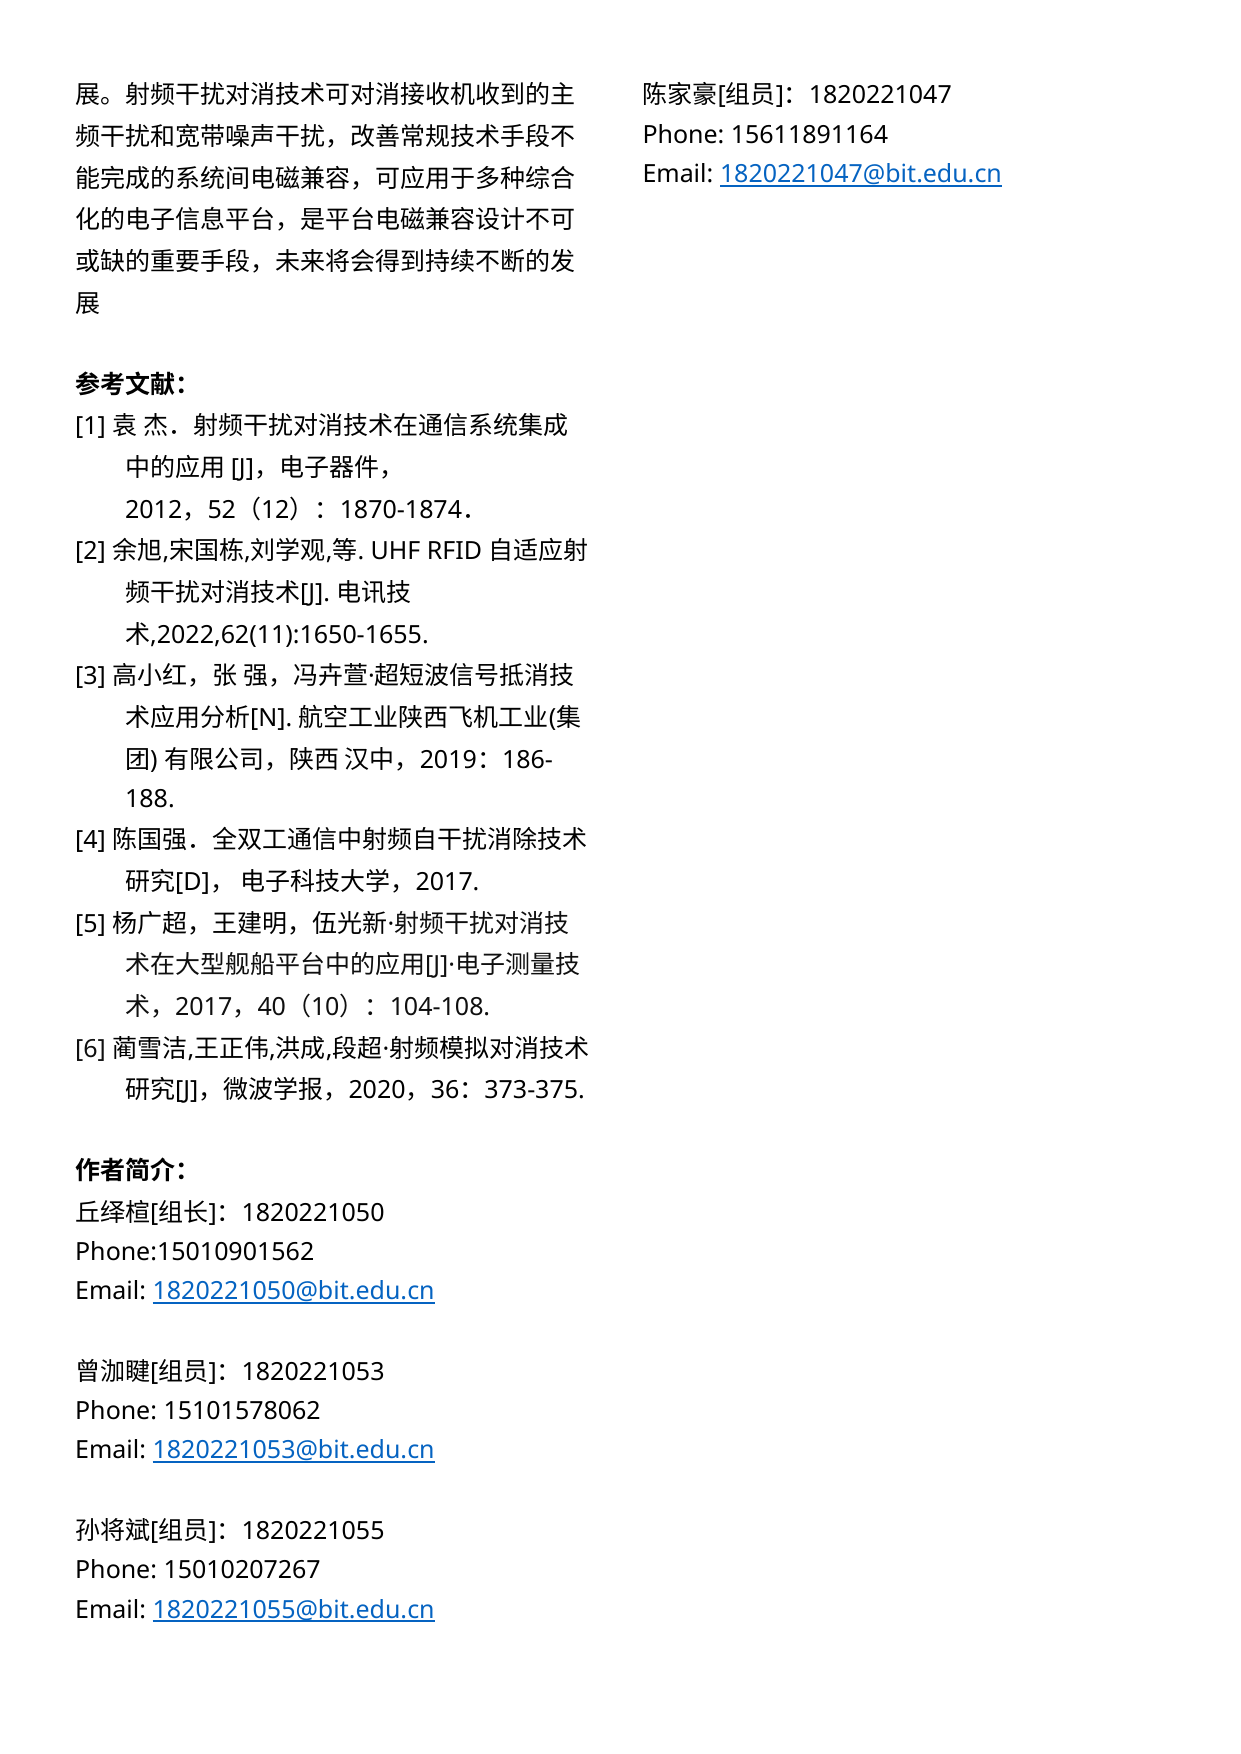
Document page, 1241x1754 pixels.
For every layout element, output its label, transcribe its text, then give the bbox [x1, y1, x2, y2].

text Phone: 15101578062 [75, 1393, 592, 1427]
text Phone:15010901562 [75, 1234, 592, 1268]
text 丘绎楦[组长]：1820221050 [75, 1192, 592, 1228]
text 作者简介： [75, 1151, 592, 1187]
text Email: 1820221050@bit.edu.cn [75, 1273, 592, 1307]
text Phone: 15010207267 [75, 1552, 592, 1586]
text [6] 蔺雪洁,王正伟,洪成,段超·射频模拟对消技术研究[J]，微波学报，2020，36：373-375. [75, 1028, 592, 1106]
text 曾泇睷[组员]：1820221053 [75, 1351, 592, 1388]
text [2] 余旭,宋国栋,刘学观,等. UHF RFID 自适应射频干扰对消技术[J]. 电讯技术,2022,62(11):1650-1655. [75, 531, 592, 650]
text [1] 袁 杰．射频干扰对消技术在通信系统集成中的应用 [J]，电子器件，2012，52（12）：1870-1874． [75, 406, 592, 525]
text Email: 1820221055@bit.edu.cn [75, 1591, 592, 1625]
text Email: 1820221053@bit.edu.cn [75, 1432, 592, 1466]
text [5] 杨广超，王建明，伍光新·射频干扰对消技术在大型舰船平台中的应用[J]·电子测量技术，2017，40（10）：104-108. [75, 903, 592, 1023]
text 孙将斌[组员]：1820221055 [75, 1511, 592, 1547]
text Phone: 15611891164 [642, 117, 1159, 151]
text [4] 陈国强．全双工通信中射频自干扰消除技术研究[D]， 电子科技大学，2017. [75, 820, 592, 898]
text 参考文献： [75, 364, 592, 400]
text Email: 1820221047@bit.edu.cn [642, 156, 1159, 190]
text [3] 高小红，张 强，冯卉萱·超短波信号抵消技术应用分析[N]. 航空工业陕西飞机工业(集团) 有限公司，陕西 汉中，2019：186-188. [75, 656, 592, 814]
text 陈家豪[组员]：1820221047 [642, 75, 1159, 111]
